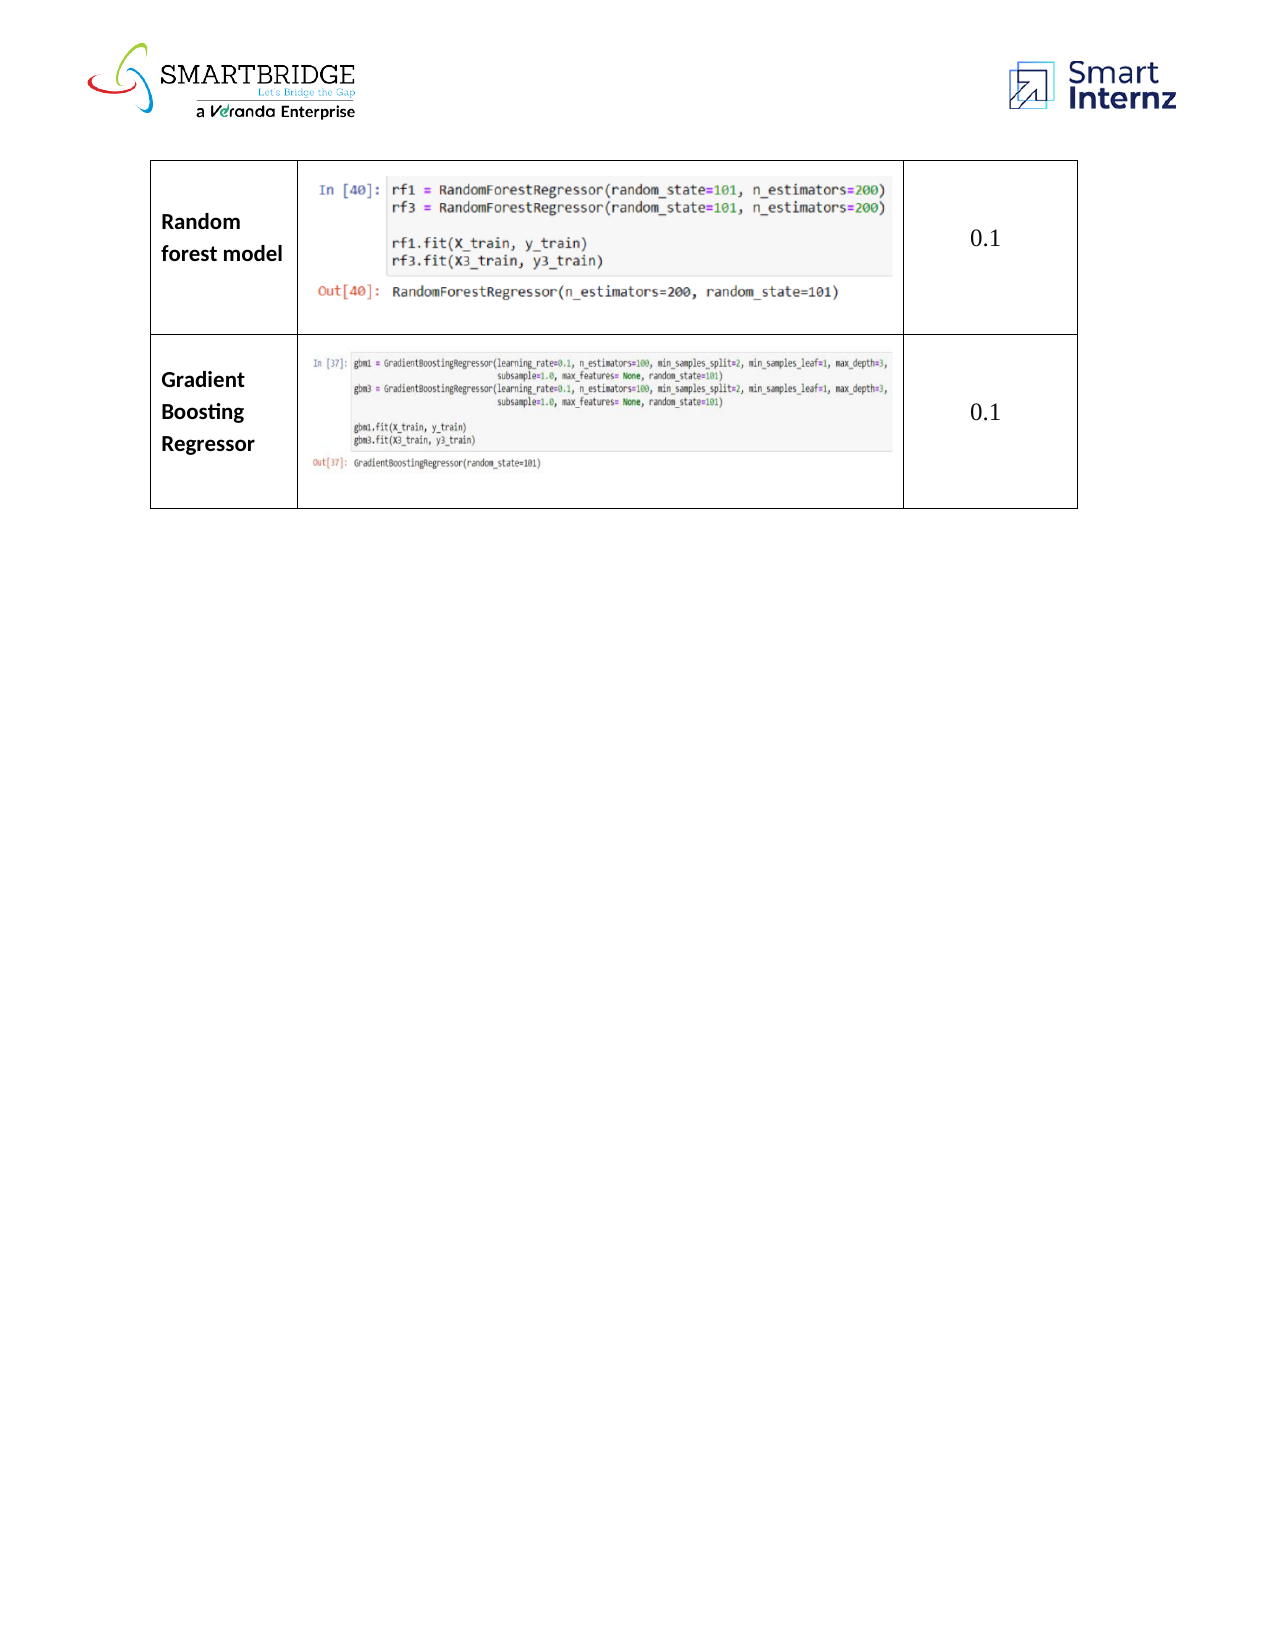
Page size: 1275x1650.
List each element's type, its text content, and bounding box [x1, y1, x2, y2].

table_cell Gradient Boosting Regressor [151, 335, 297, 508]
table_cell Random forest model [151, 161, 297, 334]
picture [73, 20, 370, 142]
picture [308, 345, 893, 477]
table_cell 0.1 [904, 335, 1077, 508]
table_cell [298, 335, 903, 508]
picture [1004, 61, 1181, 109]
picture [308, 171, 893, 304]
table_cell [298, 161, 903, 334]
table_cell 0.1 [904, 161, 1077, 334]
